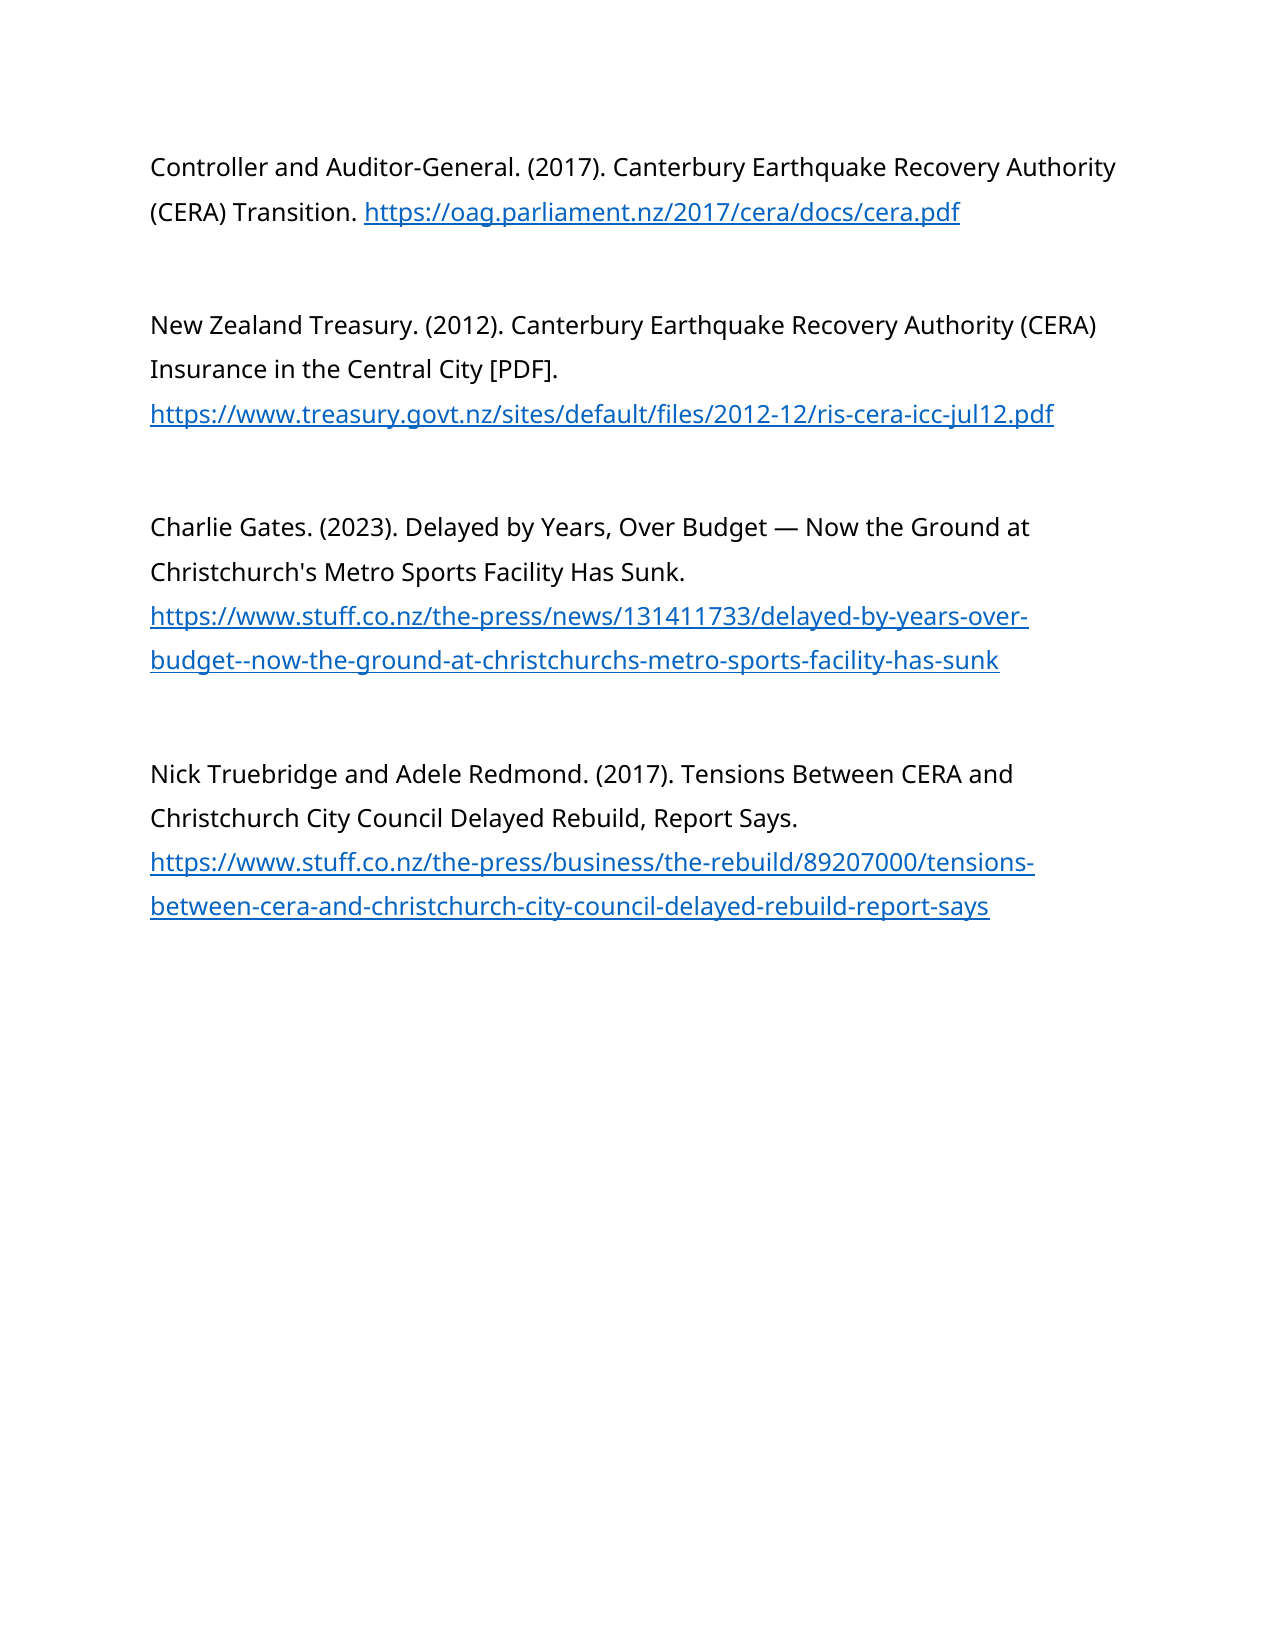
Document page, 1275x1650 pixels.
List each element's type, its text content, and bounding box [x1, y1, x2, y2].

text Controller and Auditor-General. (2017). Canterbury Earthquake Recovery Authority (CERA) Transition. https://oag.parliament.nz/2017/cera/docs/cera.pdf [150, 150, 1125, 228]
text Nick Truebridge and Adele Redmond. (2017). Tensions Between CERA and Christchurch City Council Delayed Rebuild, Report Says. https://www.stuff.co.nz/the-press/business/the-rebuild/89207000/tensions-between-cera-and-christchurch-city-council-delayed-rebuild-report-says [150, 756, 1125, 923]
text Charlie Gates. (2023). Delayed by Years, Over Budget — Now the Ground at Christchurch's Metro Sports Facility Has Sunk. https://www.stuff.co.nz/the-press/news/131411733/delayed-by-years-over-budget--now-the-ground-at-christchurchs-metro-sports-facility-has-sunk [150, 510, 1125, 677]
text New Zealand Treasury. (2012). Canterbury Earthquake Recovery Authority (CERA) Insurance in the Central City [PDF]. https://www.treasury.govt.nz/sites/default/files/2012-12/ris-cera-icc-jul12.pdf [150, 308, 1125, 430]
